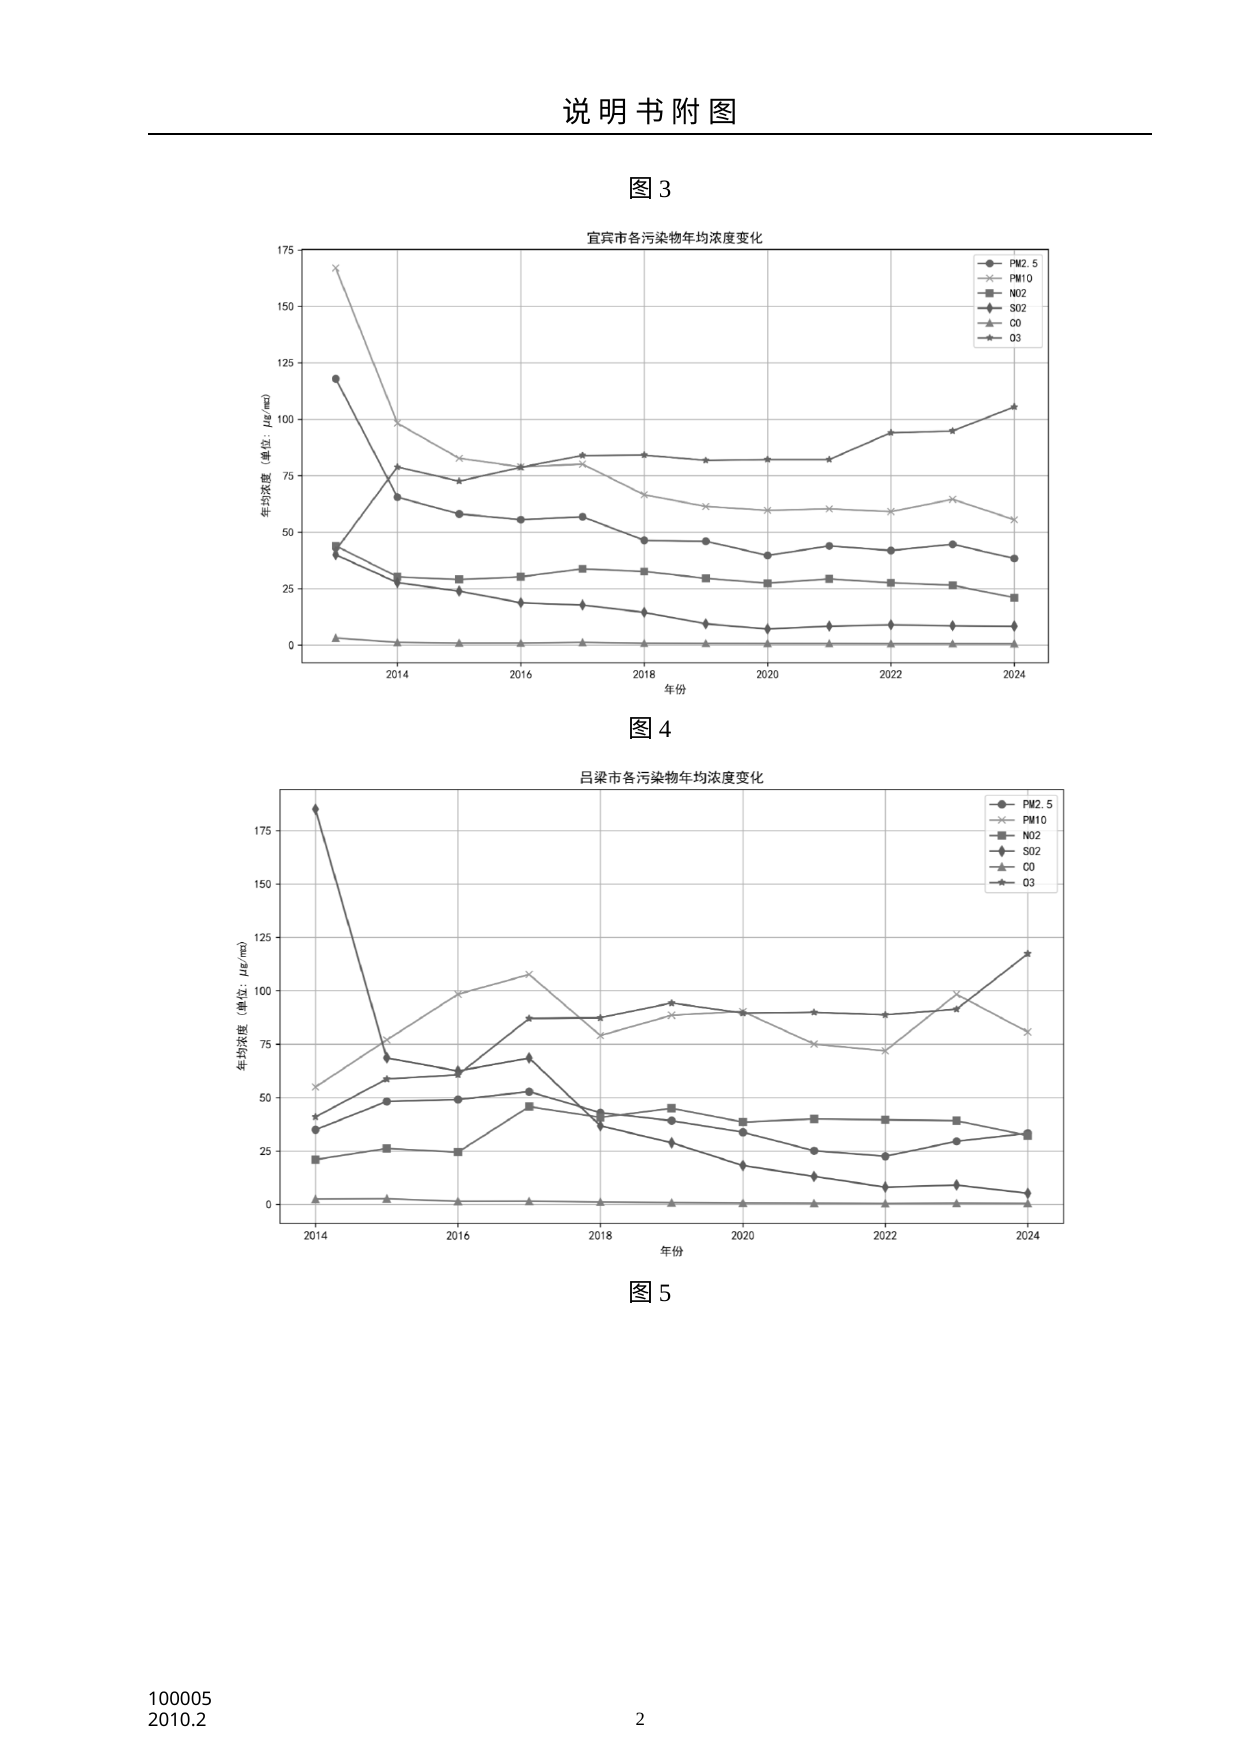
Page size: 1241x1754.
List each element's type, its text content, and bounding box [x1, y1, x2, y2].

text 图3 [148, 168, 1152, 204]
text 图5 [148, 1272, 1152, 1308]
picture [226, 763, 1074, 1260]
text 图4 [148, 709, 1152, 745]
picture [242, 222, 1058, 697]
